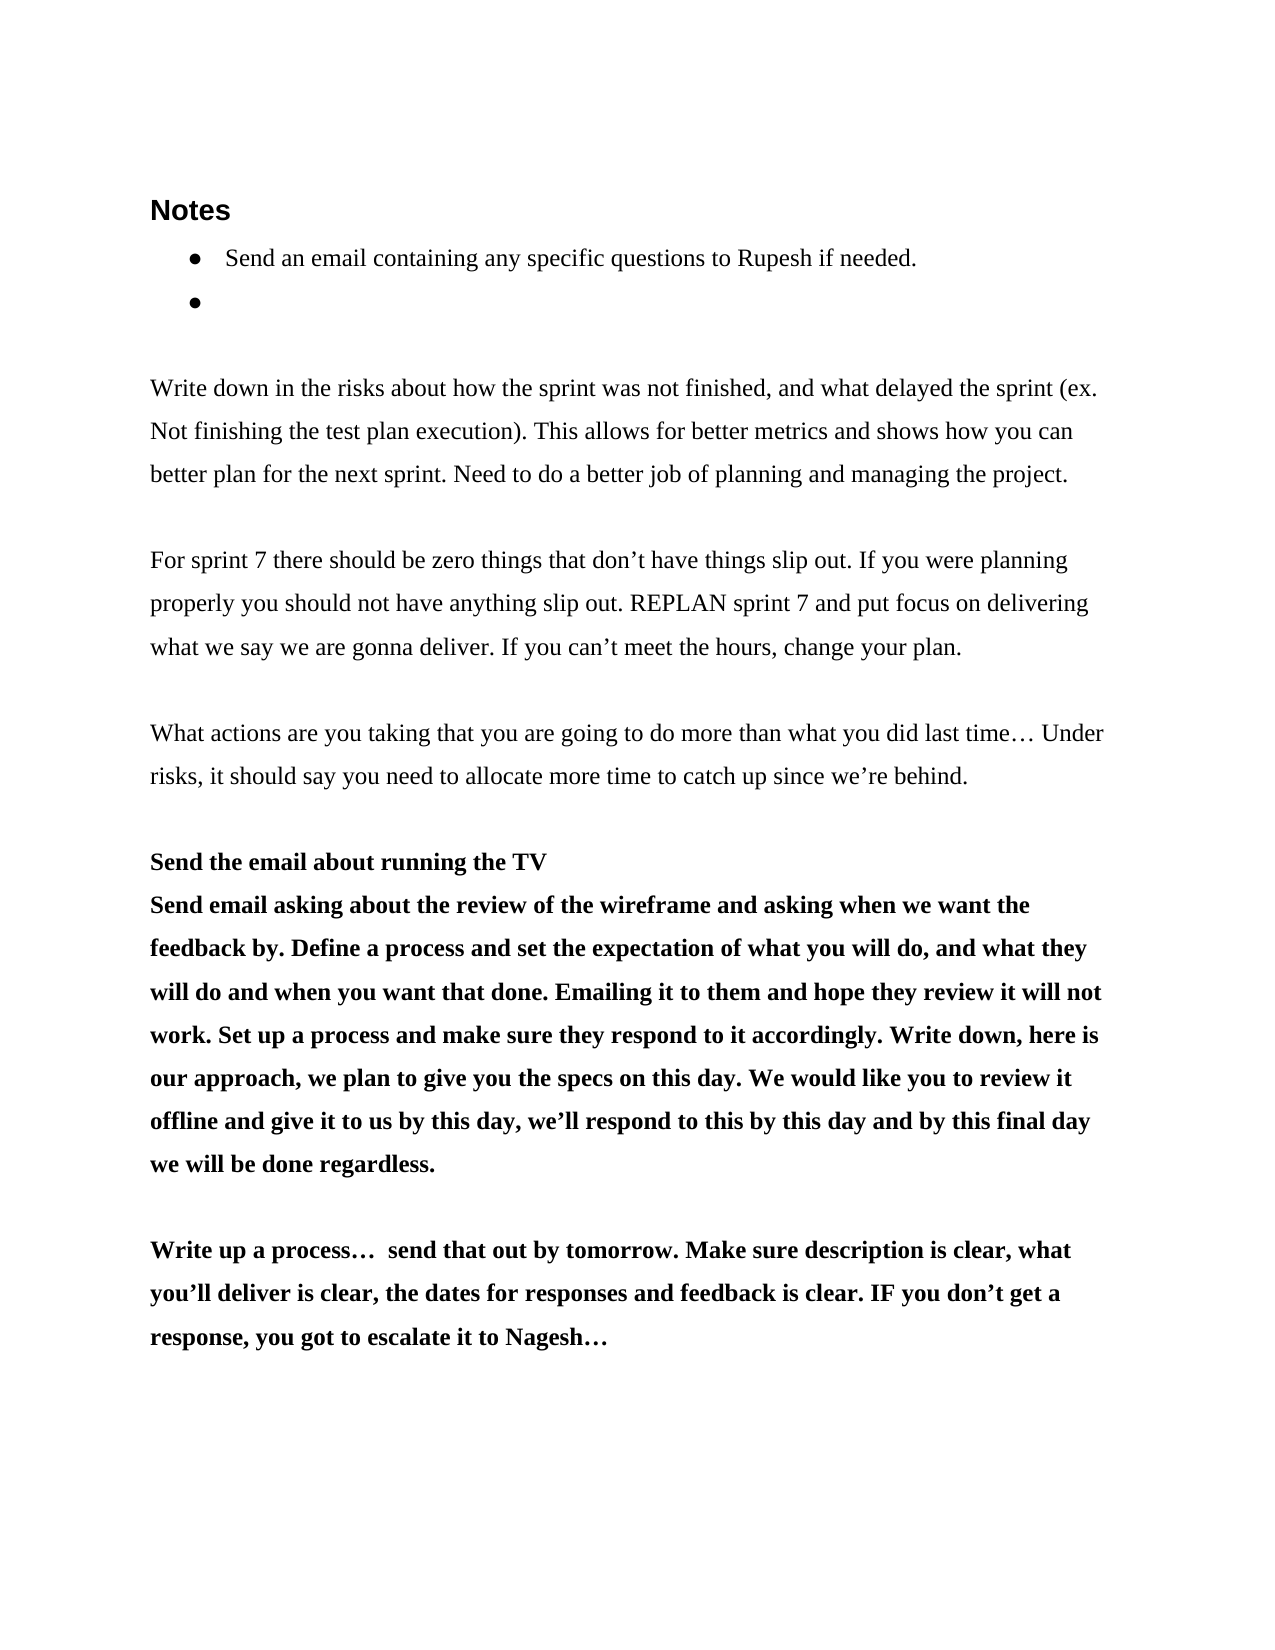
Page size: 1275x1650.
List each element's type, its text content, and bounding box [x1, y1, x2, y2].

text Send email asking about the review of the wireframe and asking when we want the feedback by. Define a process and set the expectation of what you will do, and what they will do and when you want that done. Emailing it to them and hope they review it will not work. Set up a process and make sure they respond to it accordingly. Write down, here is our approach, we plan to give you the specs on this day. We would like you to review it offline and give it to us by this day, we’ll respond to this by this day and by this final day we will be done regardless. [150, 890, 1125, 1178]
text Write down in the risks about how the sprint was not finished, and what delayed the sprint (ex. Not finishing the test plan execution). This allows for better metrics and shows how you can better plan for the next sprint. Need to do a better job of planning and managing the project. [150, 373, 1125, 488]
subtitle Notes [150, 193, 1125, 227]
list Send an email containing any specific questions to Rupesh if needed. [187, 243, 1125, 272]
text Send the email about running the TV [150, 847, 1125, 876]
text Write up a process… send that out by tomorrow. Make sure description is clear, what you’ll deliver is clear, the dates for responses and feedback is clear. IF you don’t get a response, you got to escalate it to Nagesh… [150, 1235, 1125, 1350]
text What actions are you taking that you are going to do more than what you did last time… Under risks, it should say you need to allocate more time to catch up since we’re behind. [150, 718, 1125, 790]
text For sprint 7 there should be zero things that don’t have things slip out. If you were planning properly you should not have anything slip out. REPLAN sprint 7 and put focus on delivering what we say we are gonna deliver. If you can’t meet the hours, change your plan. [150, 545, 1125, 660]
